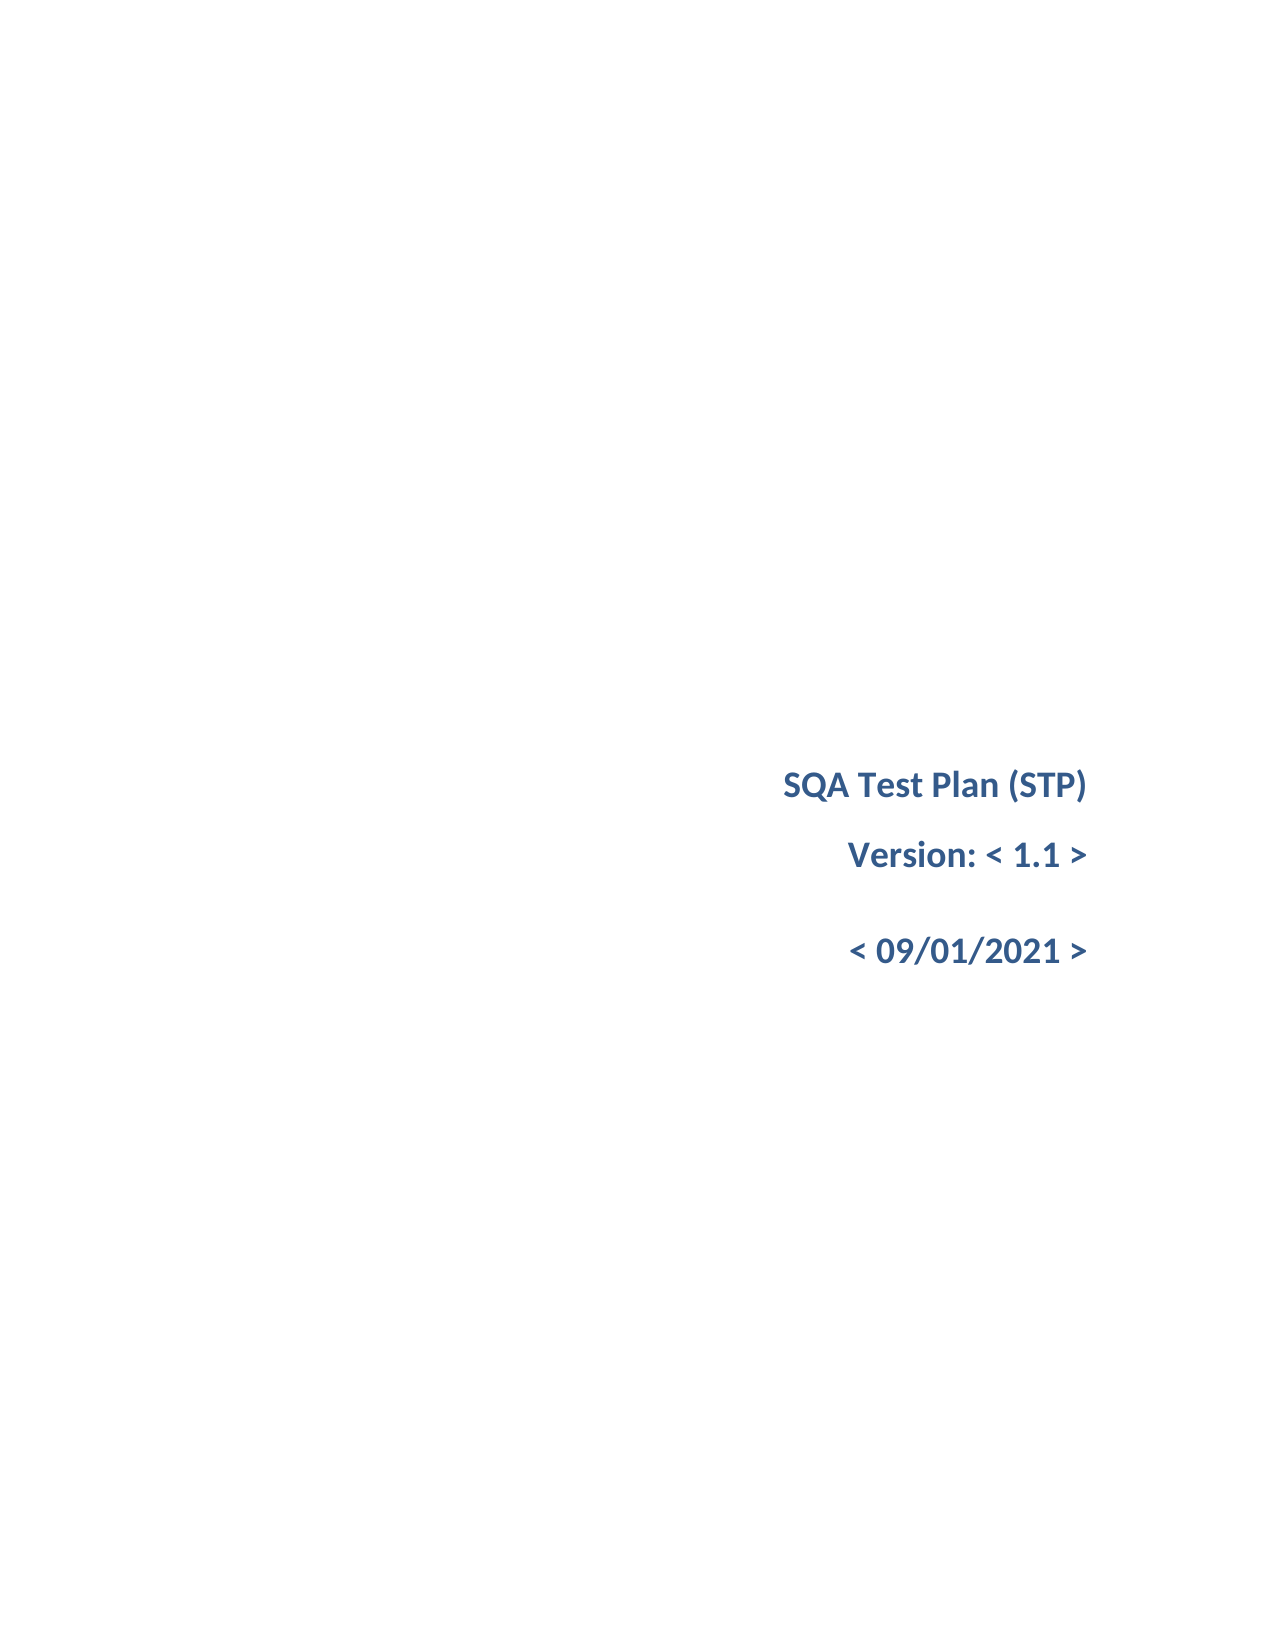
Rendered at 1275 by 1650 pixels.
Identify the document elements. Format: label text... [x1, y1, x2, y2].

title < 09/01/2021 > [187, 927, 1087, 973]
title Version: < 1.1 > [187, 831, 1087, 877]
title SQA Test Plan (STP) [187, 761, 1087, 806]
